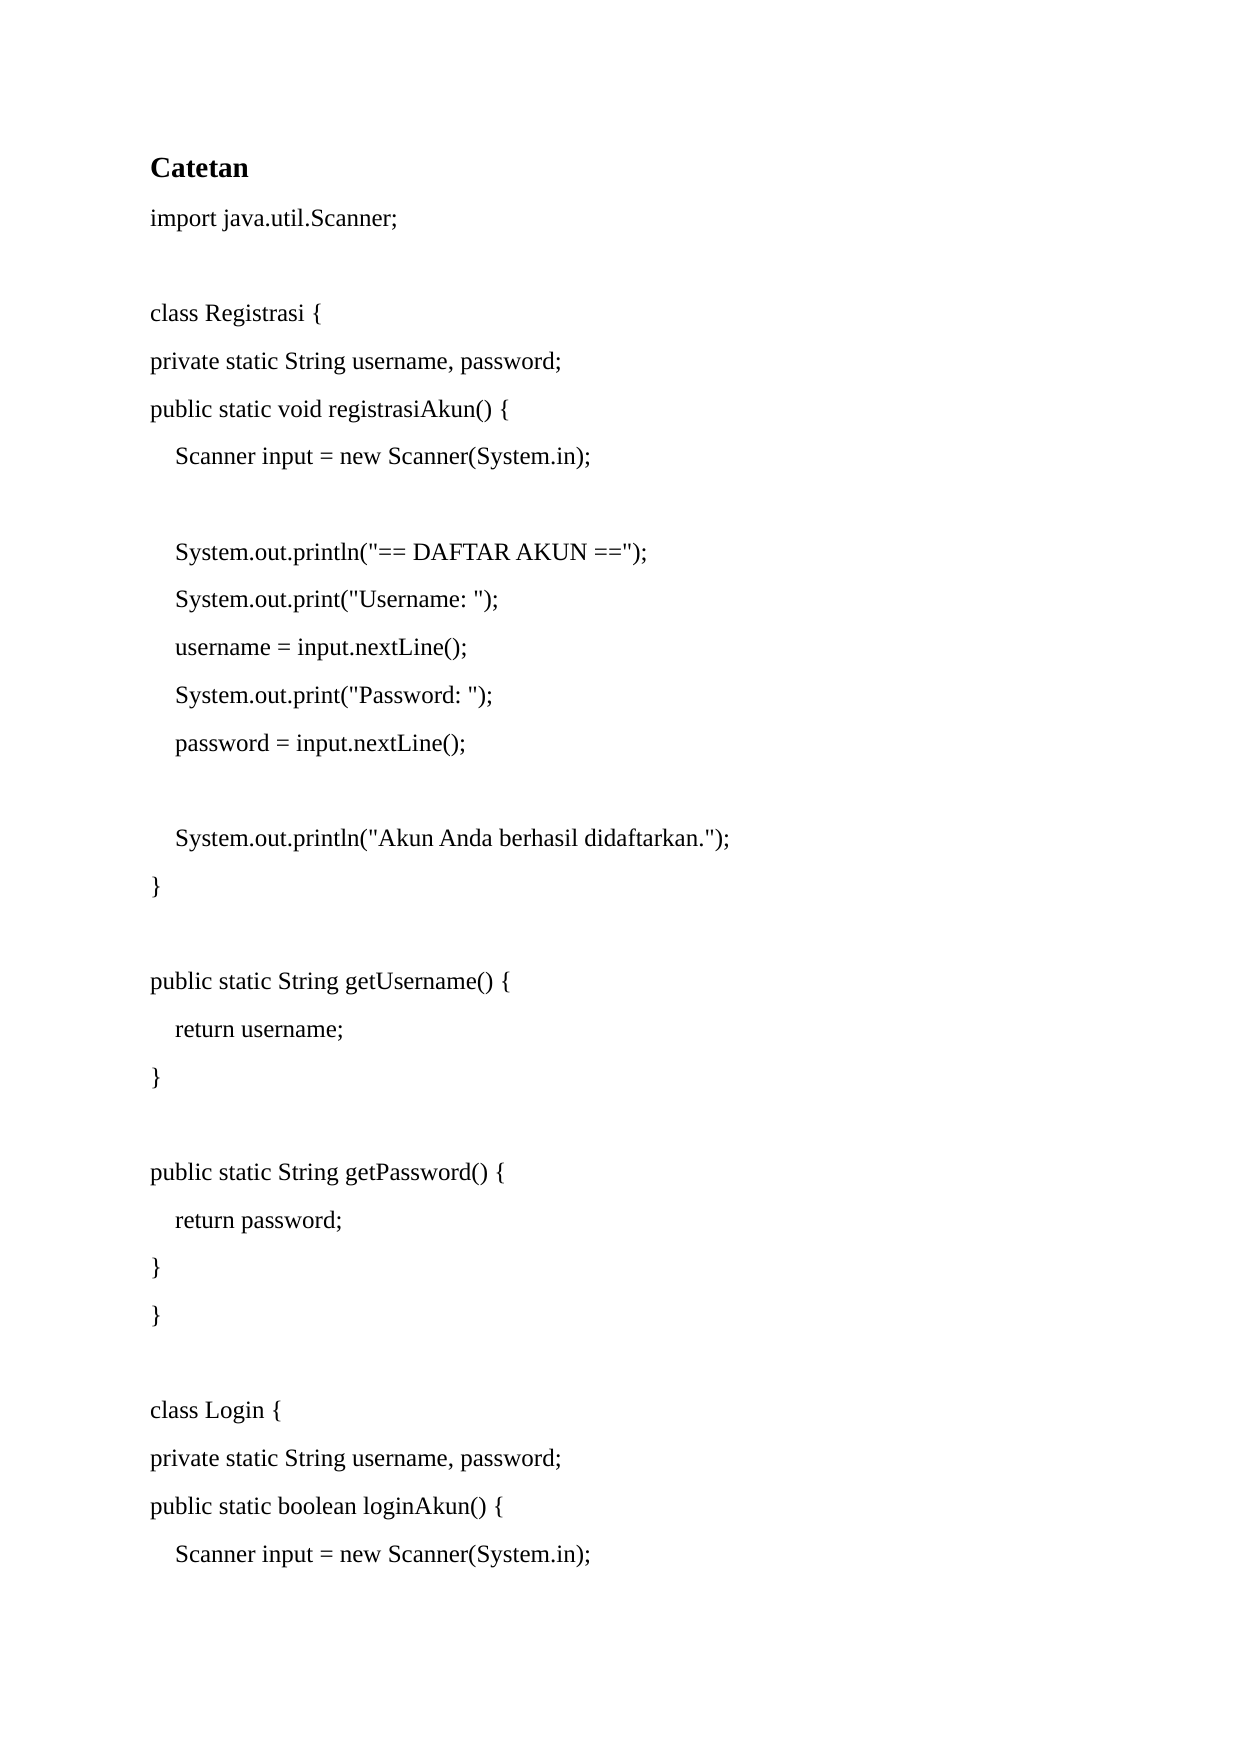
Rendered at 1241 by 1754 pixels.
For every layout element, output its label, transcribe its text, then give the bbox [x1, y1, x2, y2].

text System.out.print("Username: "); [150, 584, 1090, 613]
text private static String username, password; [150, 1443, 1090, 1472]
text username = input.nextLine(); [150, 632, 1090, 661]
text } [150, 1252, 1090, 1281]
text Catetan [150, 150, 1090, 183]
text public static String getUsername() { [150, 966, 1090, 995]
text import java.util.Scanner; [150, 203, 1090, 232]
text System.out.println("Akun Anda berhasil didaftarkan."); [150, 823, 1090, 852]
text public static boolean loginAkun() { [150, 1491, 1090, 1520]
text private static String username, password; [150, 346, 1090, 375]
text } [150, 871, 1090, 899]
text } [150, 1300, 1090, 1329]
text Scanner input = new Scanner(System.in); [150, 1539, 1090, 1567]
text public static void registrasiAkun() { [150, 394, 1090, 422]
text public static String getPassword() { [150, 1157, 1090, 1186]
text } [150, 1062, 1090, 1090]
text System.out.println("== DAFTAR AKUN =="); [150, 537, 1090, 566]
text password = input.nextLine(); [150, 728, 1090, 756]
text System.out.print("Password: "); [150, 680, 1090, 709]
text class Registrasi { [150, 298, 1090, 327]
text Scanner input = new Scanner(System.in); [150, 441, 1090, 470]
text class Login { [150, 1396, 1090, 1424]
text return username; [150, 1014, 1090, 1043]
text return password; [150, 1205, 1090, 1233]
